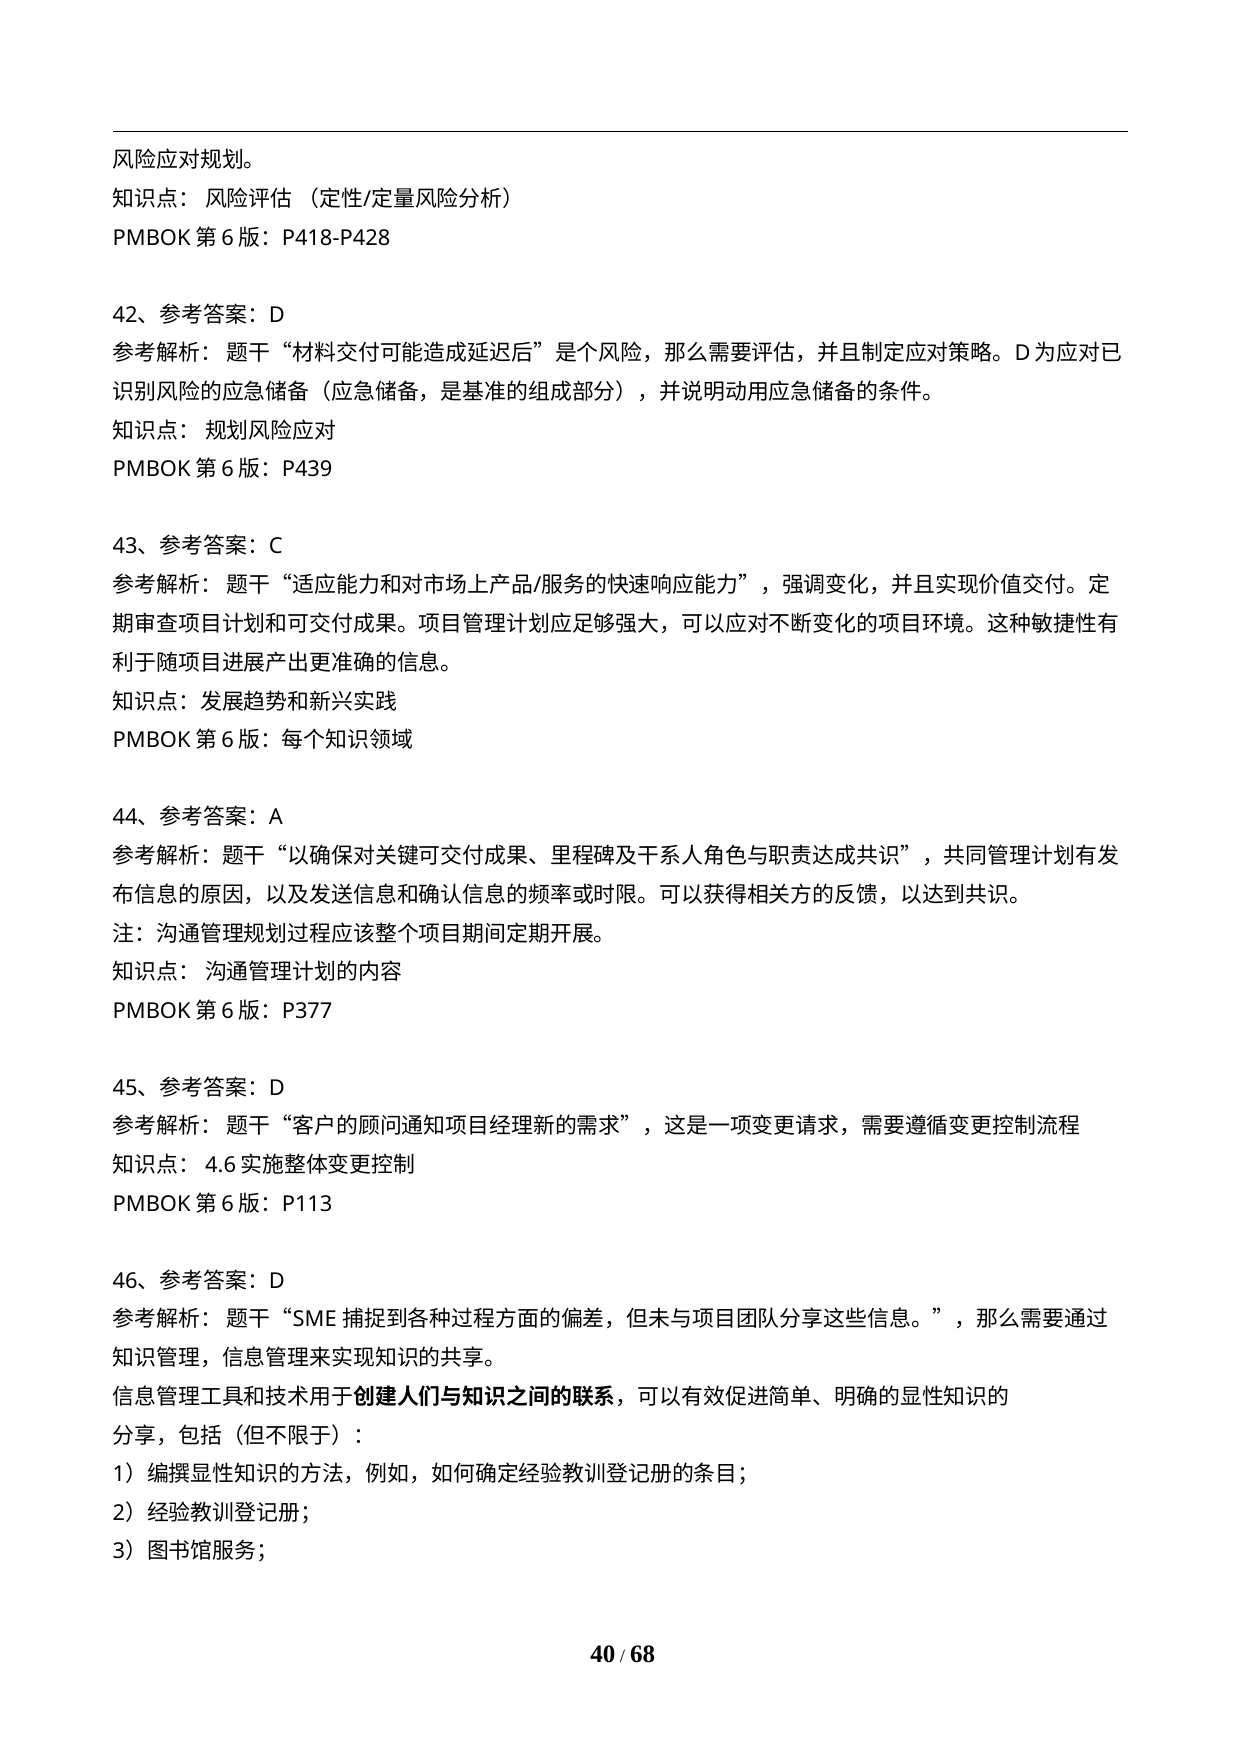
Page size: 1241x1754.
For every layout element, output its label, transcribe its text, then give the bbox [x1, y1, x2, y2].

text PMBOK第6版：每个知识领域 [112, 721, 1128, 755]
text 46、参考答案：D [112, 1262, 1128, 1296]
text 43、参考答案：C [112, 527, 1128, 561]
text 分享，包括（但不限于）： [112, 1417, 1128, 1451]
text 知识点： 规划风险应对 [112, 412, 1128, 446]
text 42、参考答案：D [112, 296, 1128, 329]
text 信息管理工具和技术用于创建人们与知识之间的联系，可以有效促进简单、明确的显性知识的 [112, 1378, 1128, 1412]
text 风险应对规划。 [112, 141, 1128, 175]
text 参考解析：题干“以确保对关键可交付成果、里程碑及干系人角色与职责达成共识”，共同管理计划有发布信息的原因，以及发送信息和确认信息的频率或时限。可以获得相关方的反馈，以达到共识。 [112, 837, 1128, 910]
text PMBOK第6版：P377 [112, 992, 1128, 1026]
text 45、参考答案：D [112, 1069, 1128, 1103]
text 参考解析： 题干“材料交付可能造成延迟后”是个风险，那么需要评估，并且制定应对策略。D为应对已识别风险的应急储备（应急储备，是基准的组成部分），并说明动用应急储备的条件。 [112, 334, 1128, 407]
text PMBOK第6版：P439 [112, 450, 1128, 484]
text 参考解析： 题干“适应能力和对市场上产品/服务的快速响应能力”，强调变化，并且实现价值交付。定期审查项目计划和可交付成果。项目管理计划应足够强大，可以应对不断变化的项目环境。这种敏捷性有利于随项目进展产出更准确的信息。 [112, 566, 1128, 678]
text 知识点： 风险评估 （定性/定量风险分析） [112, 180, 1128, 214]
text 2）经验教训登记册； [112, 1494, 1128, 1528]
text 3）图书馆服务； [112, 1532, 1128, 1566]
text PMBOK第6版：P113 [112, 1185, 1128, 1219]
text 1）编撰显性知识的方法，例如，如何确定经验教训登记册的条目； [112, 1455, 1128, 1489]
text PMBOK第6版：P418-P428 [112, 218, 1128, 252]
text 知识点：发展趋势和新兴实践 [112, 683, 1128, 717]
text 参考解析： 题干“SME 捕捉到各种过程方面的偏差，但未与项目团队分享这些信息。”，那么需要通过知识管理，信息管理来实现知识的共享。 [112, 1300, 1128, 1373]
text 44、参考答案：A [112, 798, 1128, 832]
text 知识点： 4.6实施整体变更控制 [112, 1146, 1128, 1180]
text 参考解析： 题干“客户的顾问通知项目经理新的需求”，这是一项变更请求，需要遵循变更控制流程 [112, 1107, 1128, 1141]
text 知识点： 沟通管理计划的内容 [112, 953, 1128, 987]
text 注：沟通管理规划过程应该整个项目期间定期开展。 [112, 914, 1128, 948]
